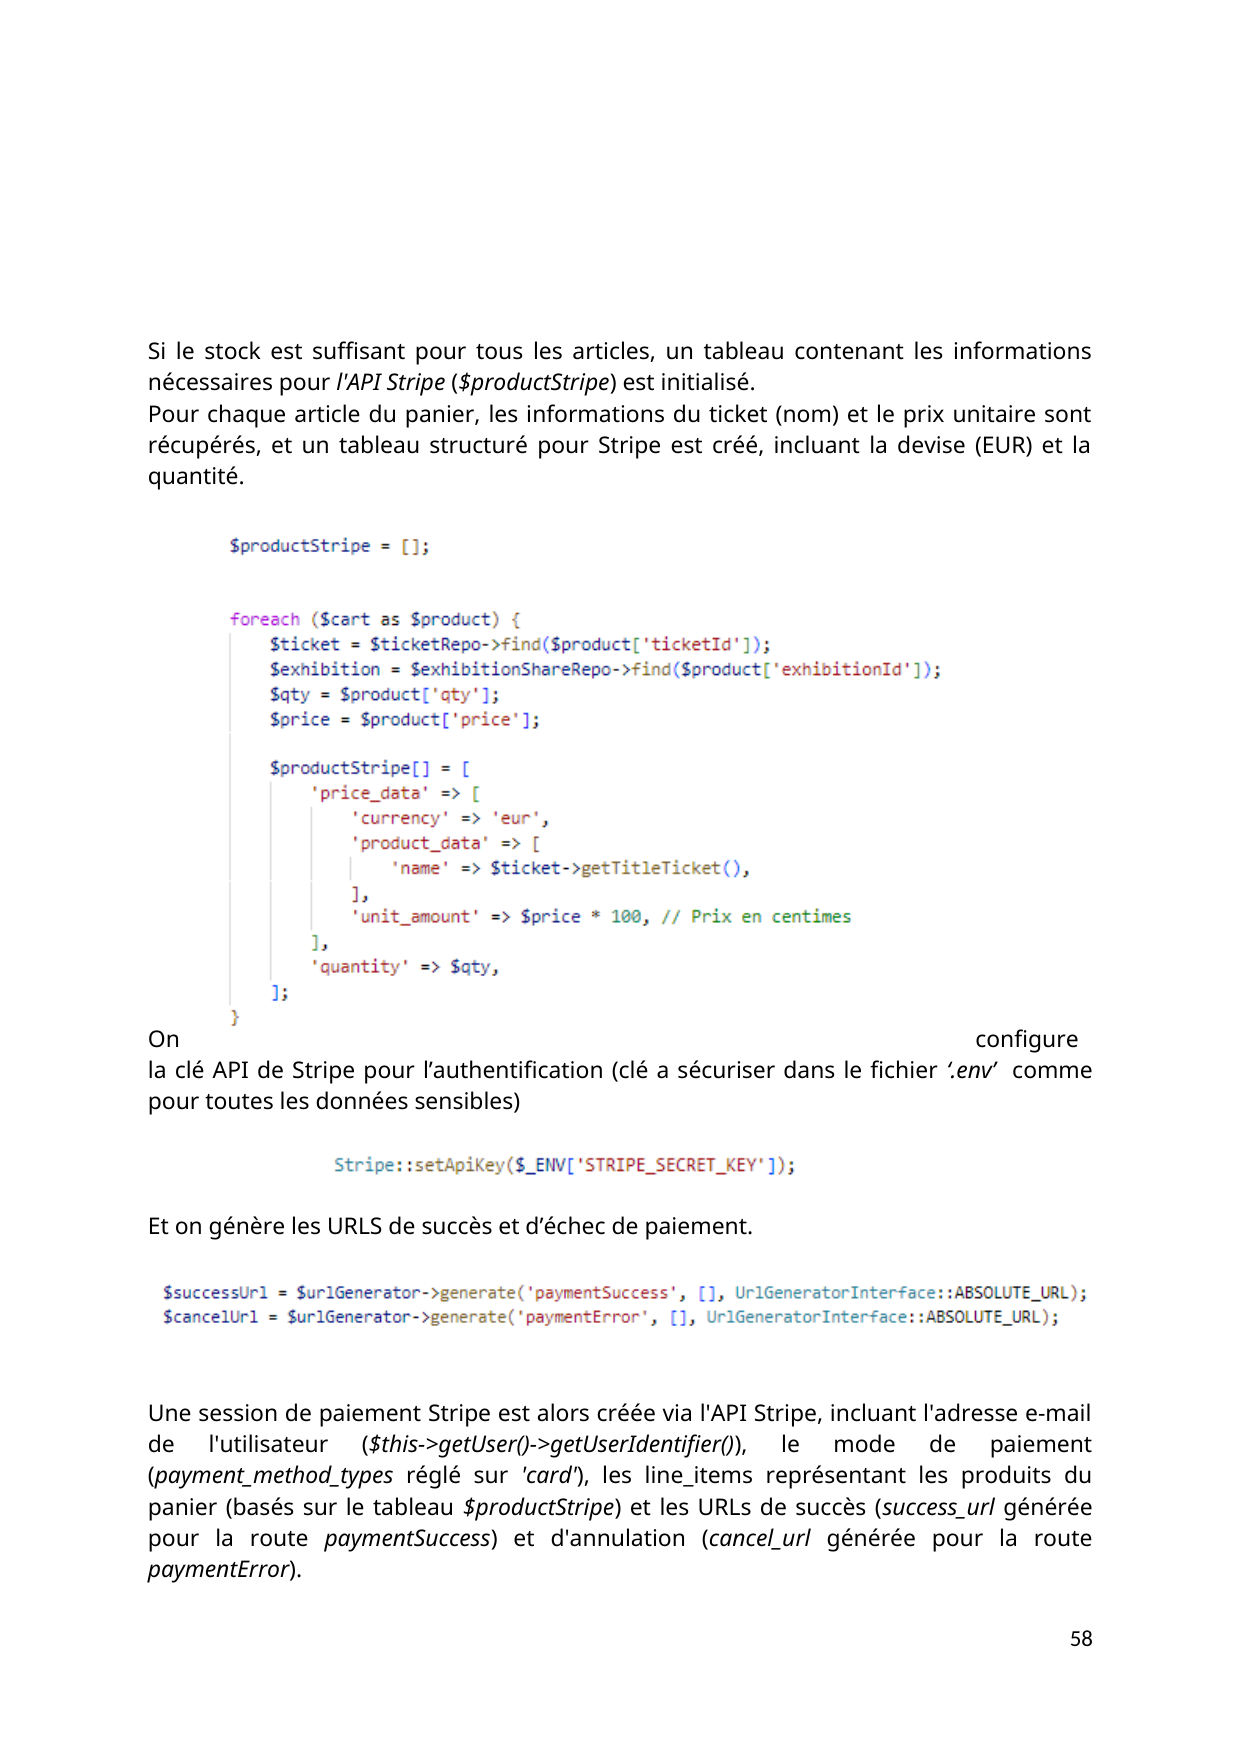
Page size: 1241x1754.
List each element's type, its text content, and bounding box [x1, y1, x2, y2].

picture [326, 1148, 837, 1183]
text Une session de paiement Stripe est alors créée via l'API Stripe, incluant l'adresse e-mail de l'utilisateur ($this->getUser()->getUserIdentifier()), le mode de paiement (payment_method_types réglé sur 'card'), les line_items représentant les produits du panier (basés sur le tableau $productStripe) et les URLs de succès (success_url générée pour la route paymentSuccess) et d'annulation (cancel_url générée pour la route paymentError). [148, 1397, 1093, 1584]
text Pour chaque article du panier, les informations du ticket (nom) et le prix unitaire sont récupérés, et un tableau structuré pour Stripe est créé, incluant la devise (EUR) et la quantité. [148, 398, 1093, 491]
text Si le stock est suffisant pour tous les articles, un tableau contenant les informations nécessaires pour l'API Stripe ($productStripe) est initialisé. [148, 335, 1093, 398]
picture [217, 527, 957, 1037]
text On configure la clé API de Stripe pour l’authentification (clé a sécuriser dans le fichier ‘.env’ comme pour toutes les données sensibles) [148, 1023, 1093, 1116]
picture [148, 1273, 1094, 1335]
text Et on génère les URLS de succès et d’échec de paiement. [148, 1210, 1093, 1241]
